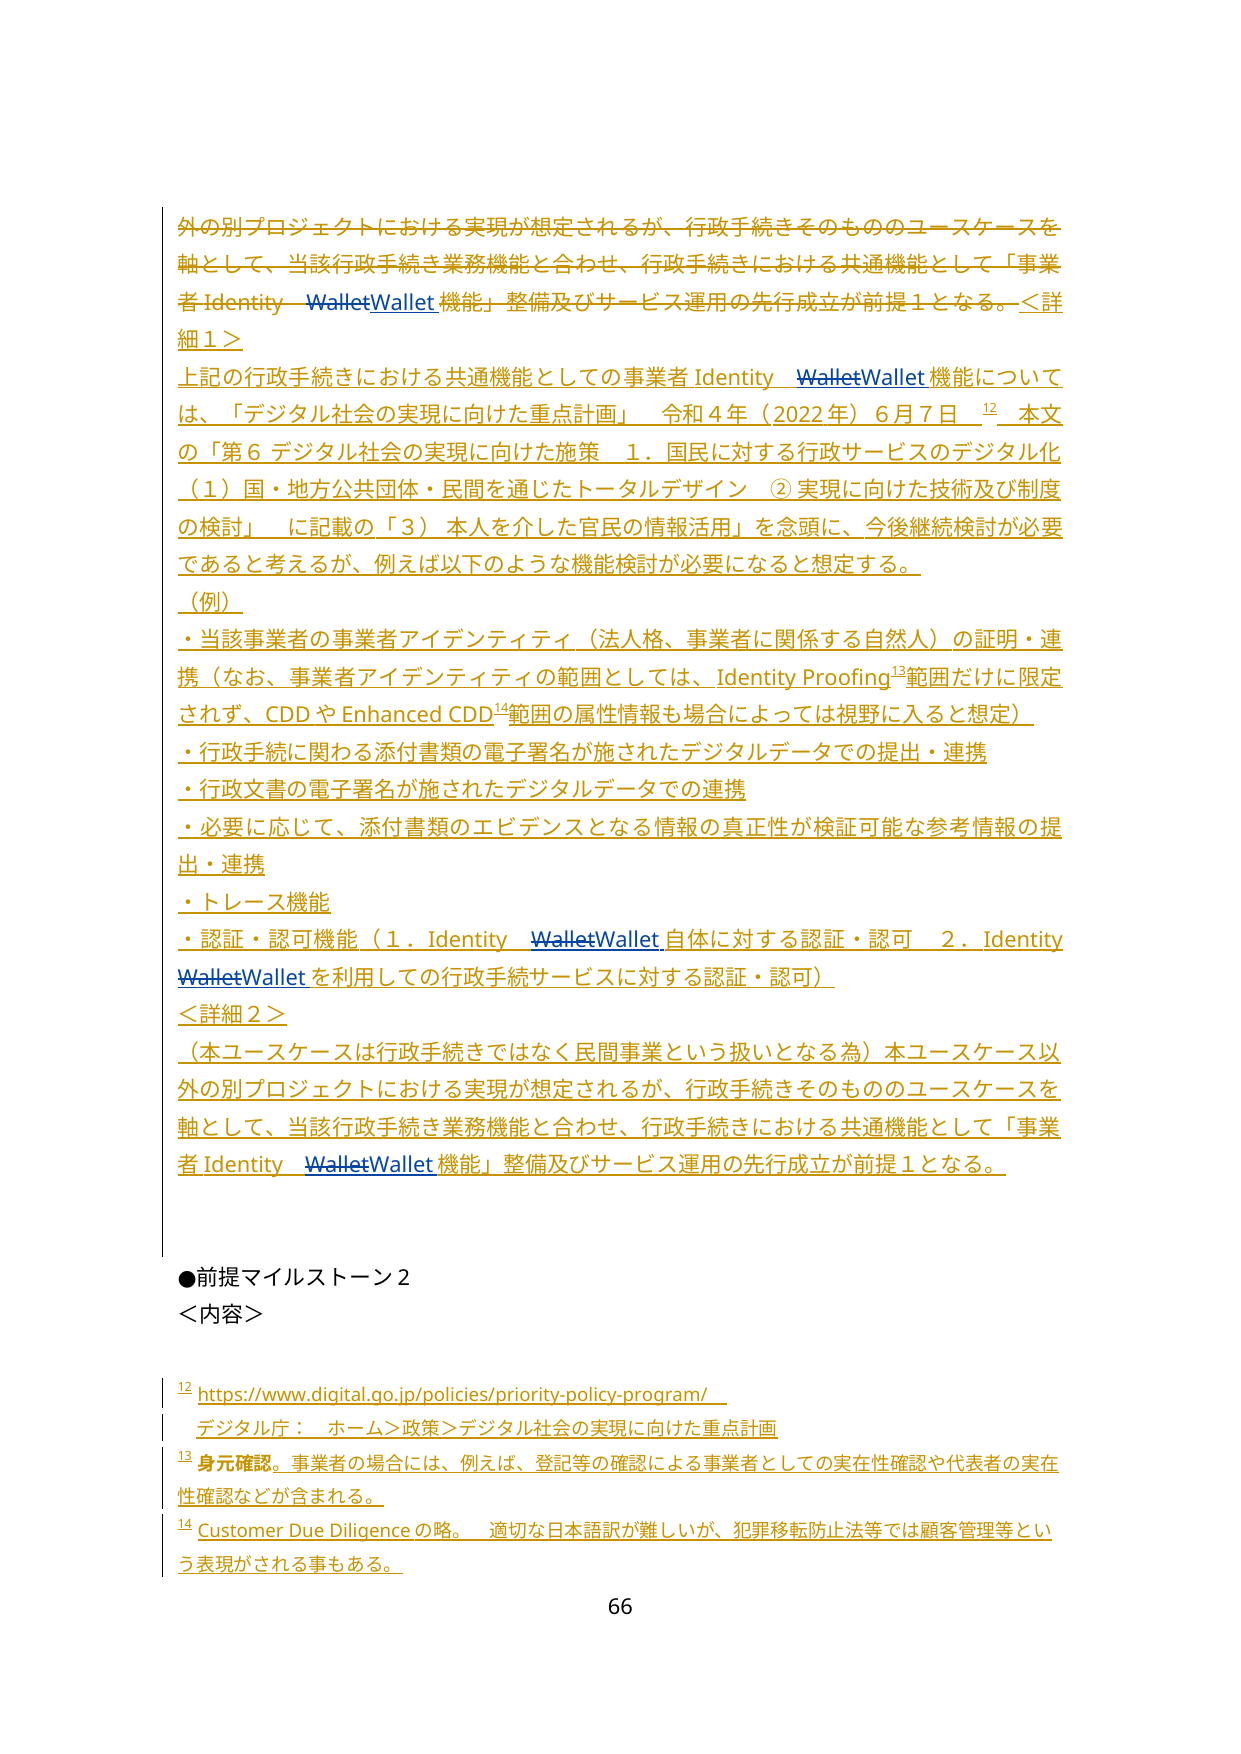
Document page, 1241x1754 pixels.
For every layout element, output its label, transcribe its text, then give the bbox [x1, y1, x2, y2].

text ＜内容＞ [177, 1294, 1063, 1332]
text ●前提マイルストーン2 [177, 1257, 1063, 1294]
